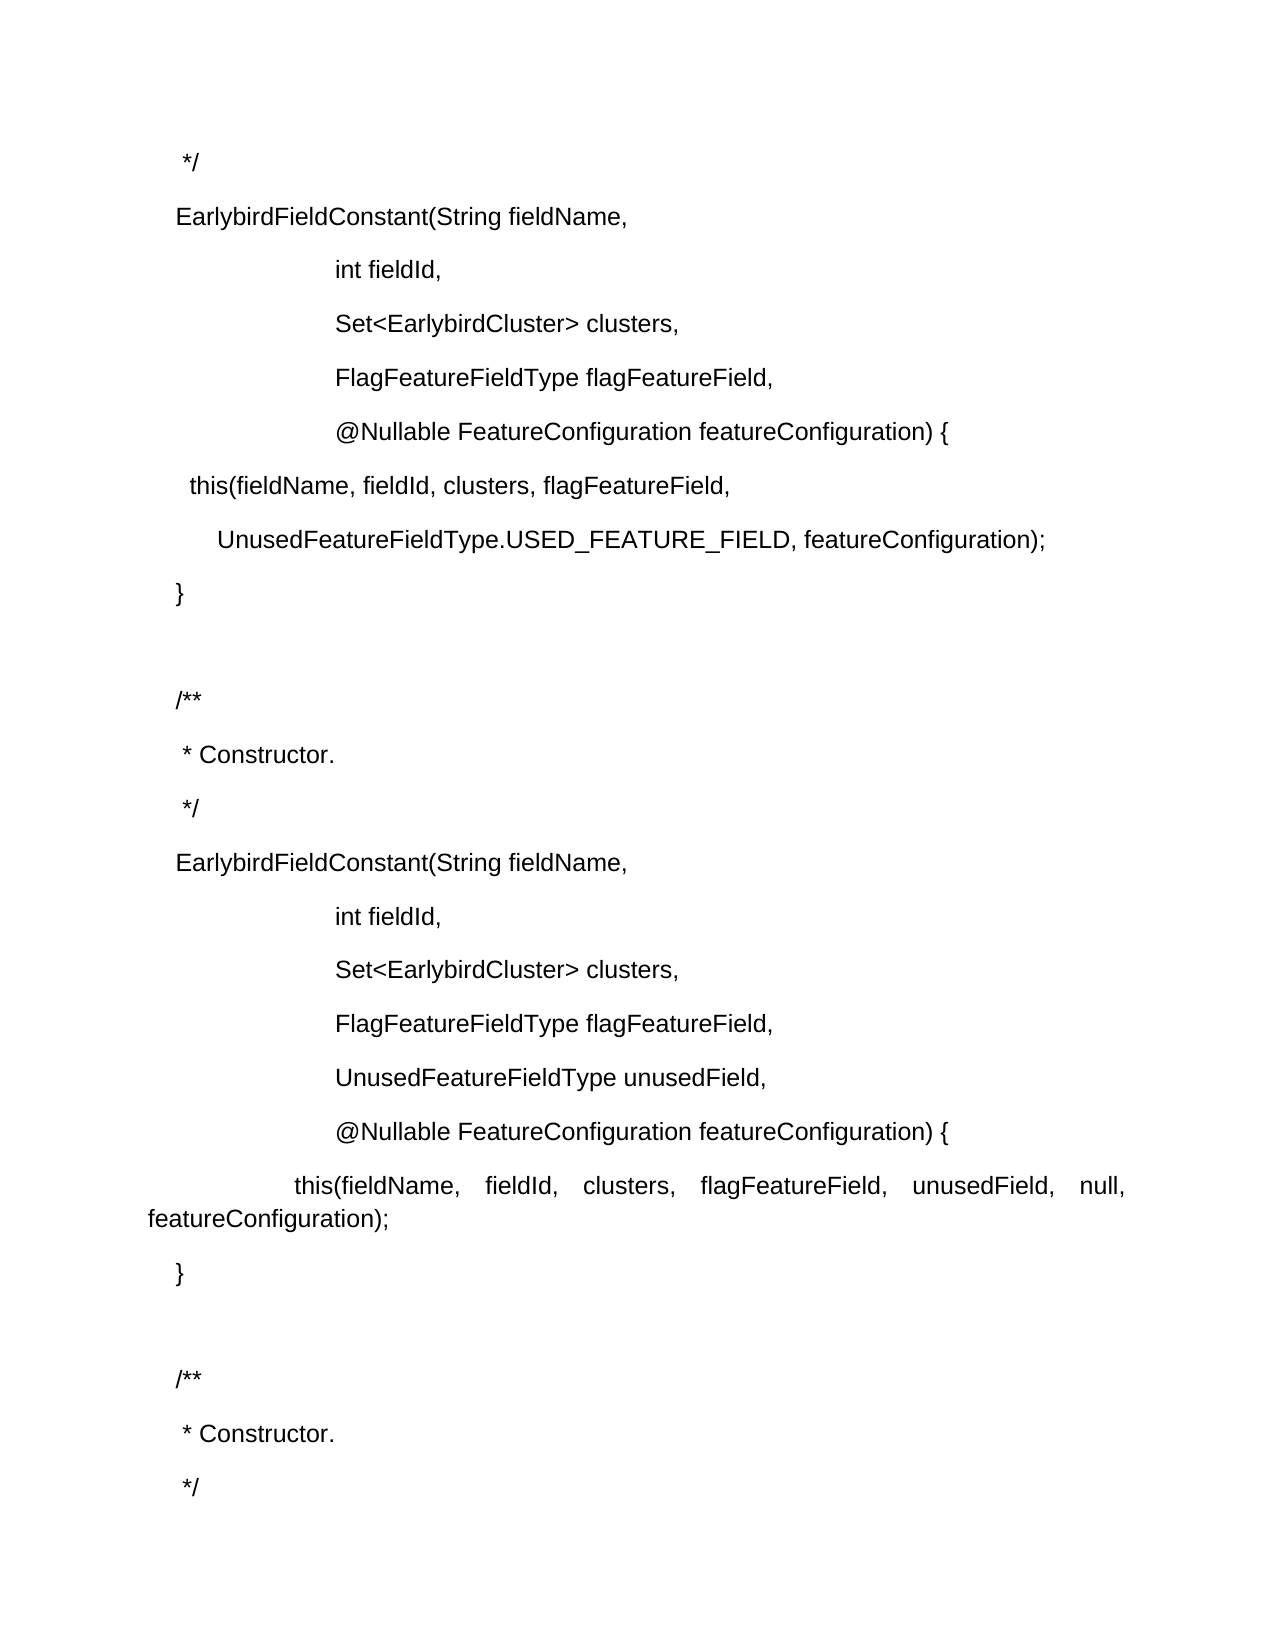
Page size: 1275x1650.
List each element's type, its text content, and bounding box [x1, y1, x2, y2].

text } [148, 578, 1127, 607]
text UnusedFeatureFieldType.USED_FEATURE_FIELD, featureConfiguration); [148, 524, 1127, 553]
text Set<EarlybirdCluster> clusters, [148, 955, 1127, 984]
text UnusedFeatureFieldType unusedField, [148, 1063, 1127, 1092]
text EarlybirdFieldConstant(String fieldName, [148, 848, 1127, 876]
text } [148, 1258, 1127, 1286]
text this(fieldName, fieldId, clusters, flagFeatureField, [148, 471, 1127, 499]
text Set<EarlybirdCluster> clusters, [148, 309, 1127, 338]
text int fieldId, [148, 255, 1127, 284]
text */ [148, 148, 1127, 176]
text FlagFeatureFieldType flagFeatureField, [148, 1009, 1127, 1038]
text */ [148, 794, 1127, 823]
text /** [148, 686, 1127, 715]
text * Constructor. [148, 740, 1127, 769]
text int fieldId, [148, 902, 1127, 930]
text EarlybirdFieldConstant(String fieldName, [148, 201, 1127, 230]
text FlagFeatureFieldType flagFeatureField, [148, 363, 1127, 392]
text @Nullable FeatureConfiguration featureConfiguration) { [148, 417, 1127, 446]
text this(fieldName, fieldId, clusters, flagFeatureField, unusedField, null, featureConfiguration); [148, 1171, 1127, 1233]
text * Constructor. [148, 1419, 1127, 1448]
text /** [148, 1365, 1127, 1394]
text @Nullable FeatureConfiguration featureConfiguration) { [148, 1117, 1127, 1146]
text */ [148, 1473, 1127, 1502]
